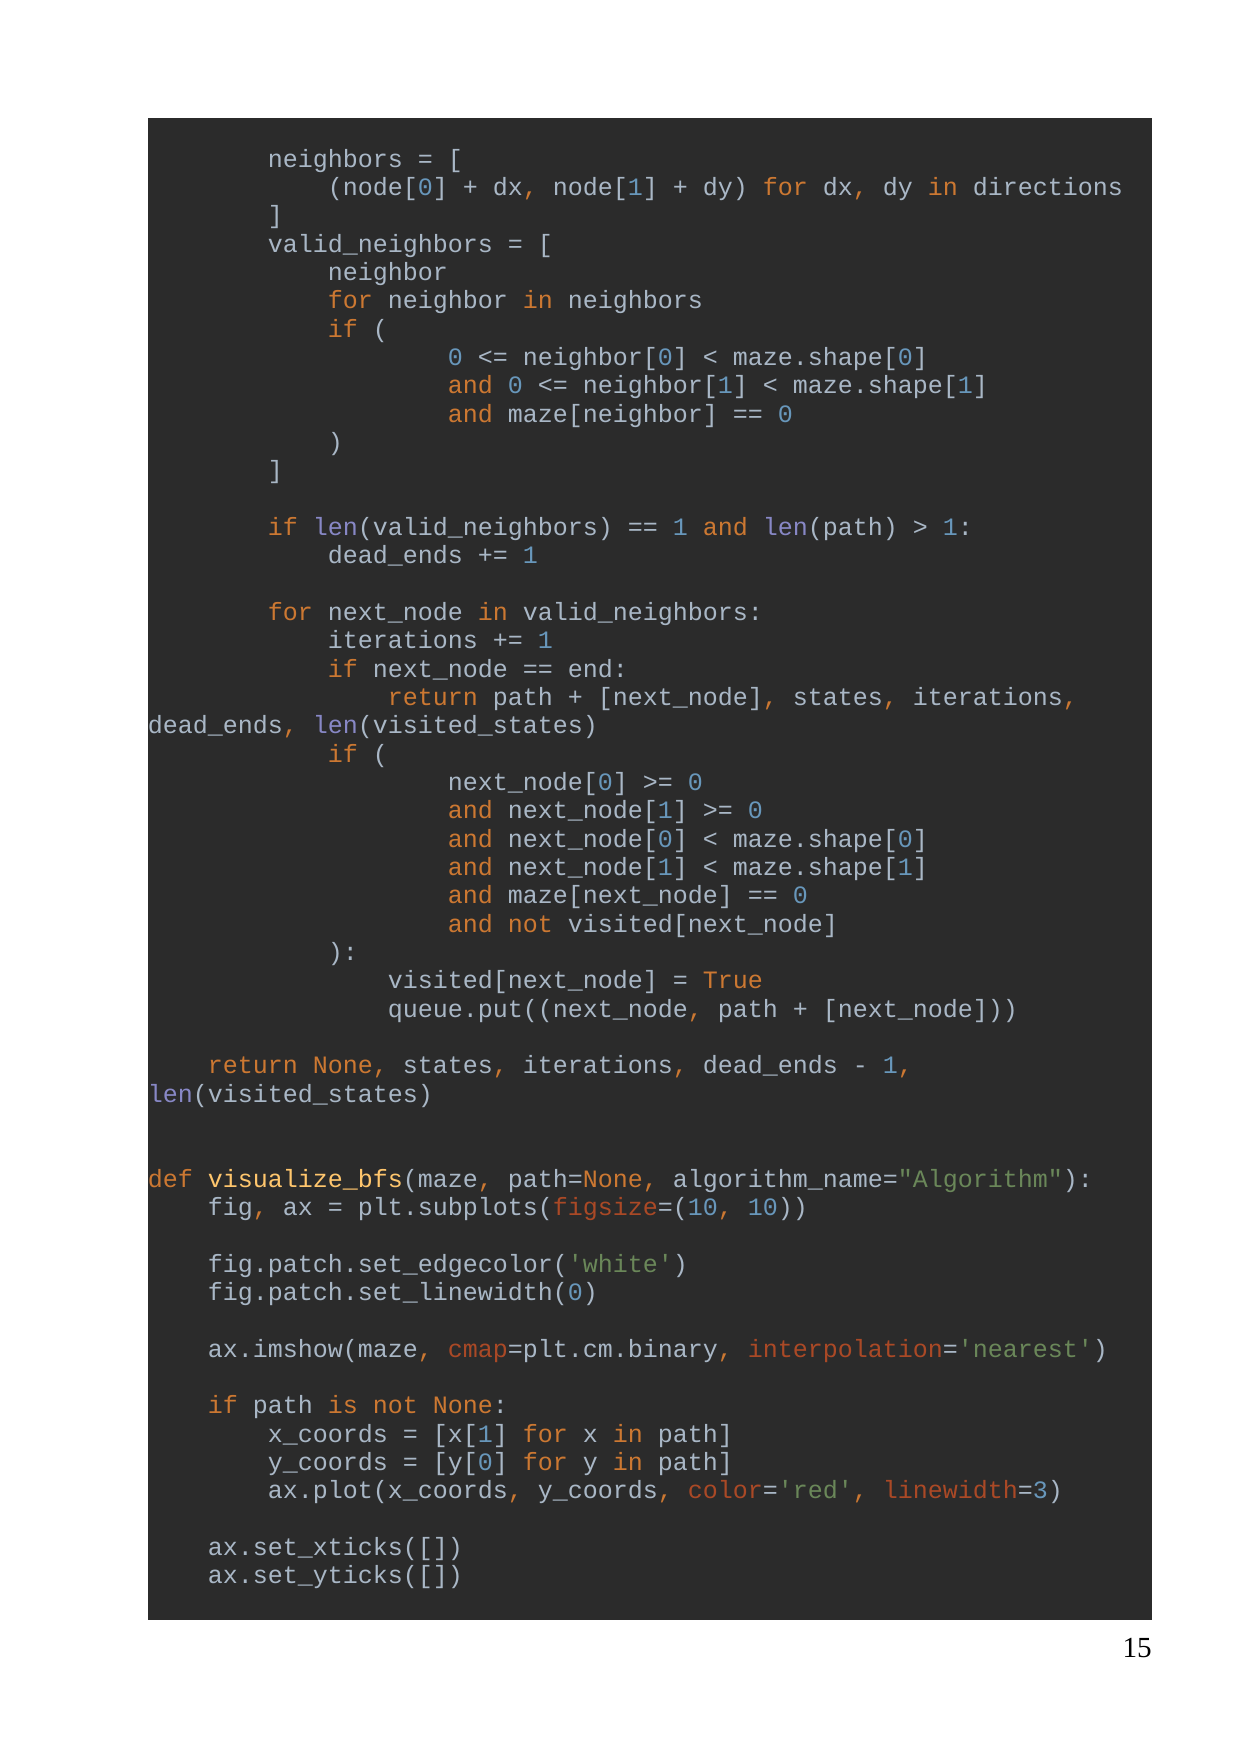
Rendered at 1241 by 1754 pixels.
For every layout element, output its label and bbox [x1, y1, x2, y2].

text [148, 118, 1152, 1620]
